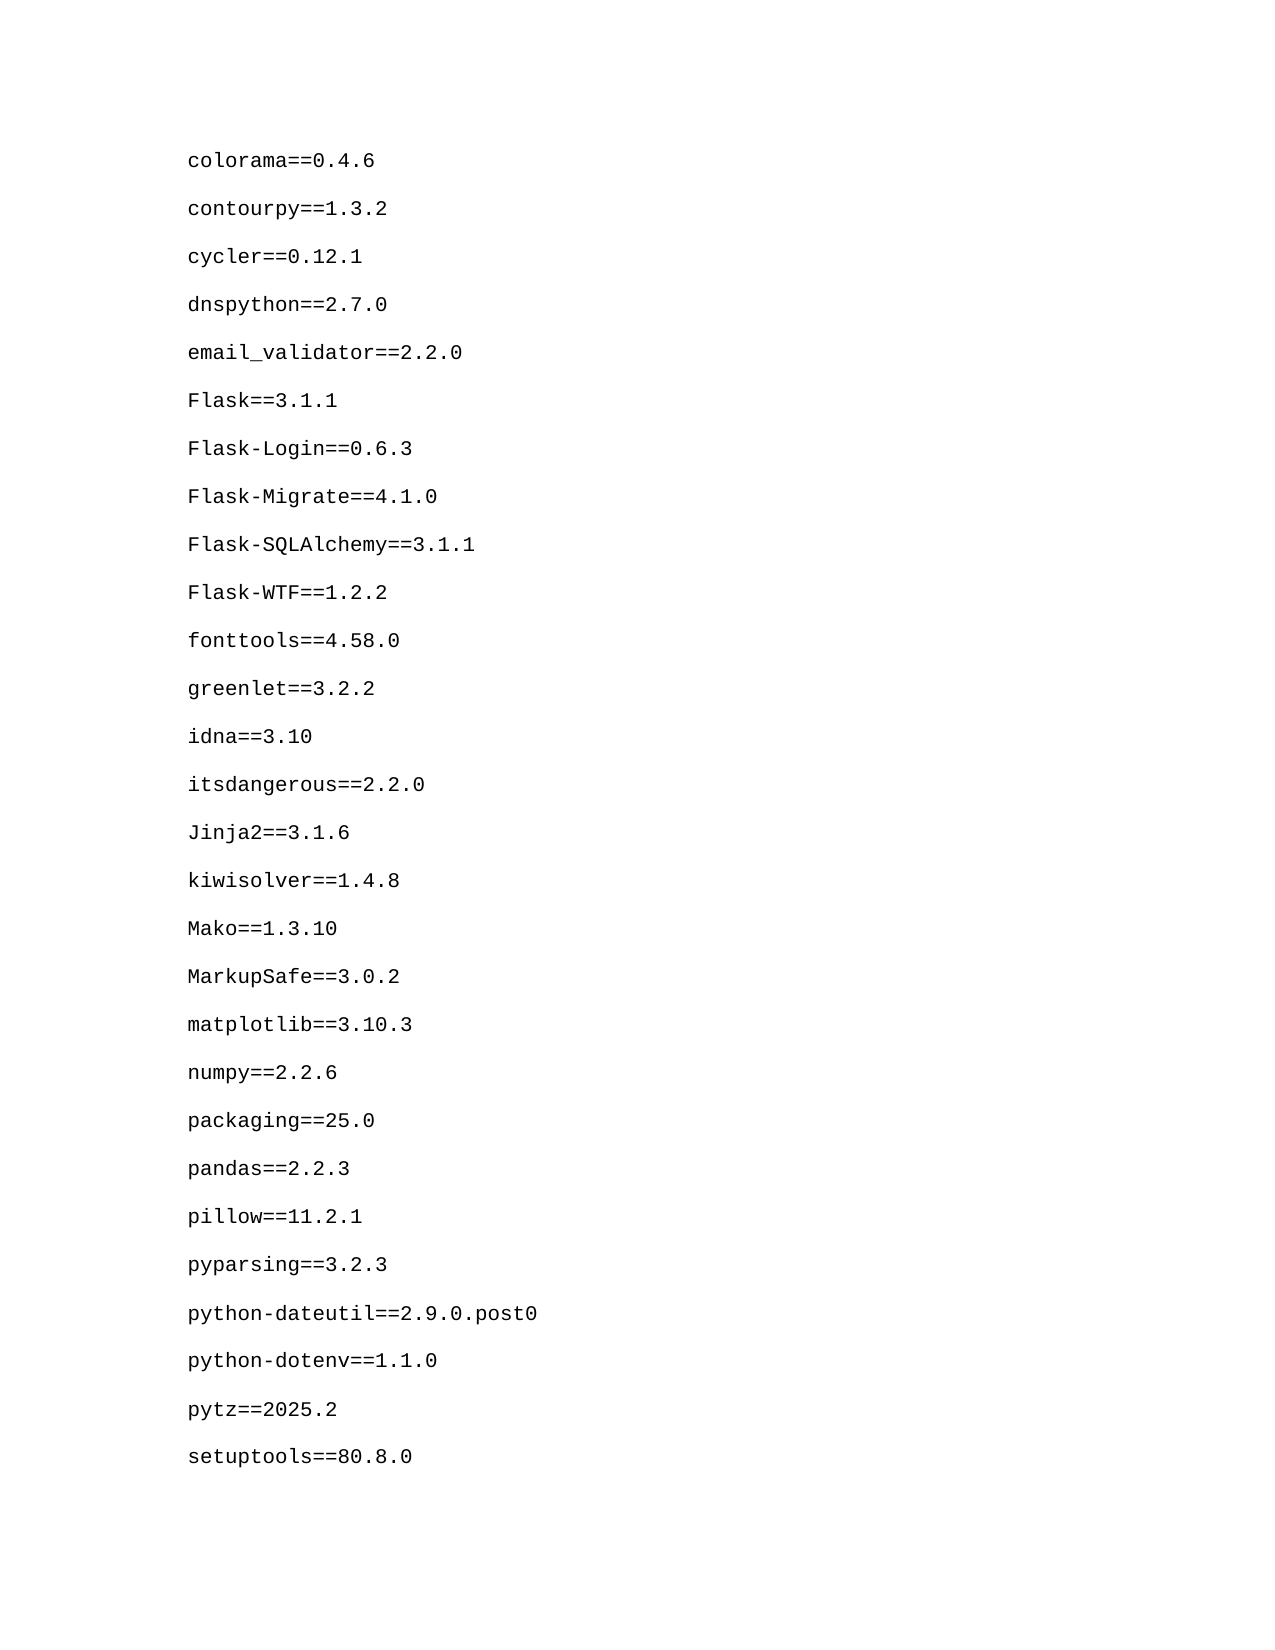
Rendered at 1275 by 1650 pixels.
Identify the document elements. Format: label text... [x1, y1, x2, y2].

text Mako==1.3.10 [187, 918, 1087, 942]
text python-dateutil==2.9.0.post0 [187, 1302, 1087, 1326]
text Flask-WTF==1.2.2 [187, 582, 1087, 606]
text pandas==2.2.3 [187, 1158, 1087, 1182]
text python-dotenv==1.1.0 [187, 1351, 1087, 1374]
text pytz==2025.2 [187, 1398, 1087, 1422]
text pyparsing==3.2.3 [187, 1254, 1087, 1278]
text contourpy==1.3.2 [187, 198, 1087, 222]
text packaging==25.0 [187, 1110, 1087, 1134]
text fonttools==4.58.0 [187, 630, 1087, 654]
text MarkupSafe==3.0.2 [187, 966, 1087, 990]
text Jinja2==3.1.6 [187, 822, 1087, 846]
text dnspython==2.7.0 [187, 294, 1087, 318]
text greenlet==3.2.2 [187, 678, 1087, 702]
text matplotlib==3.10.3 [187, 1014, 1087, 1038]
text pillow==11.2.1 [187, 1206, 1087, 1230]
text setuptools==80.8.0 [187, 1447, 1087, 1470]
text colorama==0.4.6 [187, 150, 1087, 174]
text idna==3.10 [187, 726, 1087, 750]
text Flask-Migrate==4.1.0 [187, 486, 1087, 510]
text itsdangerous==2.2.0 [187, 774, 1087, 798]
text Flask==3.1.1 [187, 390, 1087, 414]
text numpy==2.2.6 [187, 1062, 1087, 1086]
text Flask-SQLAlchemy==3.1.1 [187, 534, 1087, 558]
text kiwisolver==1.4.8 [187, 870, 1087, 894]
text email_validator==2.2.0 [187, 342, 1087, 366]
text Flask-Login==0.6.3 [187, 438, 1087, 462]
text cycler==0.12.1 [187, 246, 1087, 270]
